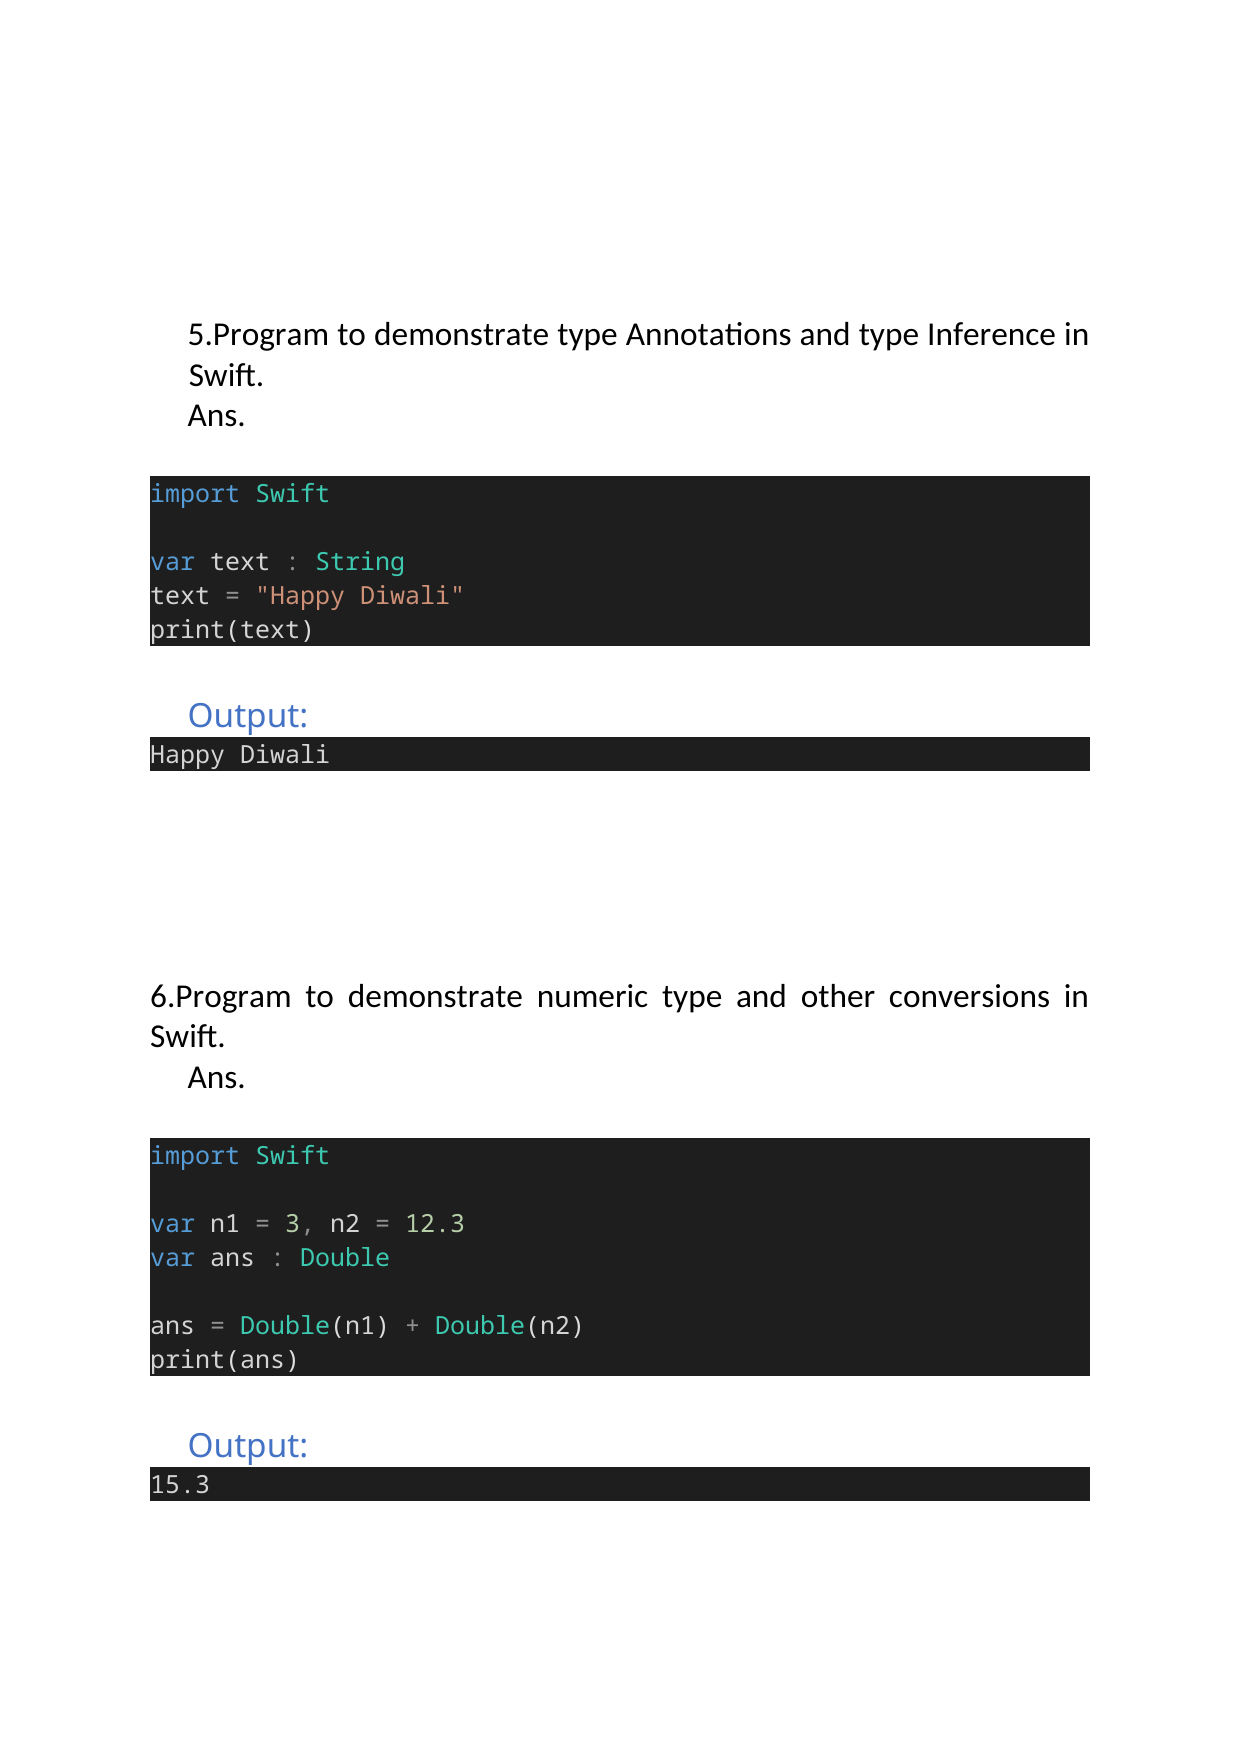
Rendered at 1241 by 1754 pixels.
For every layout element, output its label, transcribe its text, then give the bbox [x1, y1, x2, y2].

text Ans. [187, 394, 1090, 435]
text 15.3 [150, 1467, 1090, 1501]
text Output: [151, 1421, 1090, 1467]
text Ans. [187, 1056, 1090, 1097]
text var n1 = 3, n2 = 12.3 [150, 1206, 1090, 1240]
text print(text) [150, 612, 1090, 646]
text var ans : Double [150, 1240, 1090, 1274]
text 5.Program to demonstrate type Annotations and type Inference in Swift. [187, 313, 1090, 394]
text import Swift [150, 476, 1090, 510]
text var text : String [150, 544, 1090, 578]
text ans = Double(n1) + Double(n2) [150, 1308, 1090, 1342]
text 6.Program to demonstrate numeric type and other conversions in Swift. [150, 975, 1090, 1056]
text import Swift [150, 1138, 1090, 1172]
text Output: [151, 692, 1090, 737]
text Happy Diwali [150, 737, 1090, 771]
text print(ans) [150, 1342, 1090, 1376]
text text = "Happy Diwali" [150, 578, 1090, 612]
